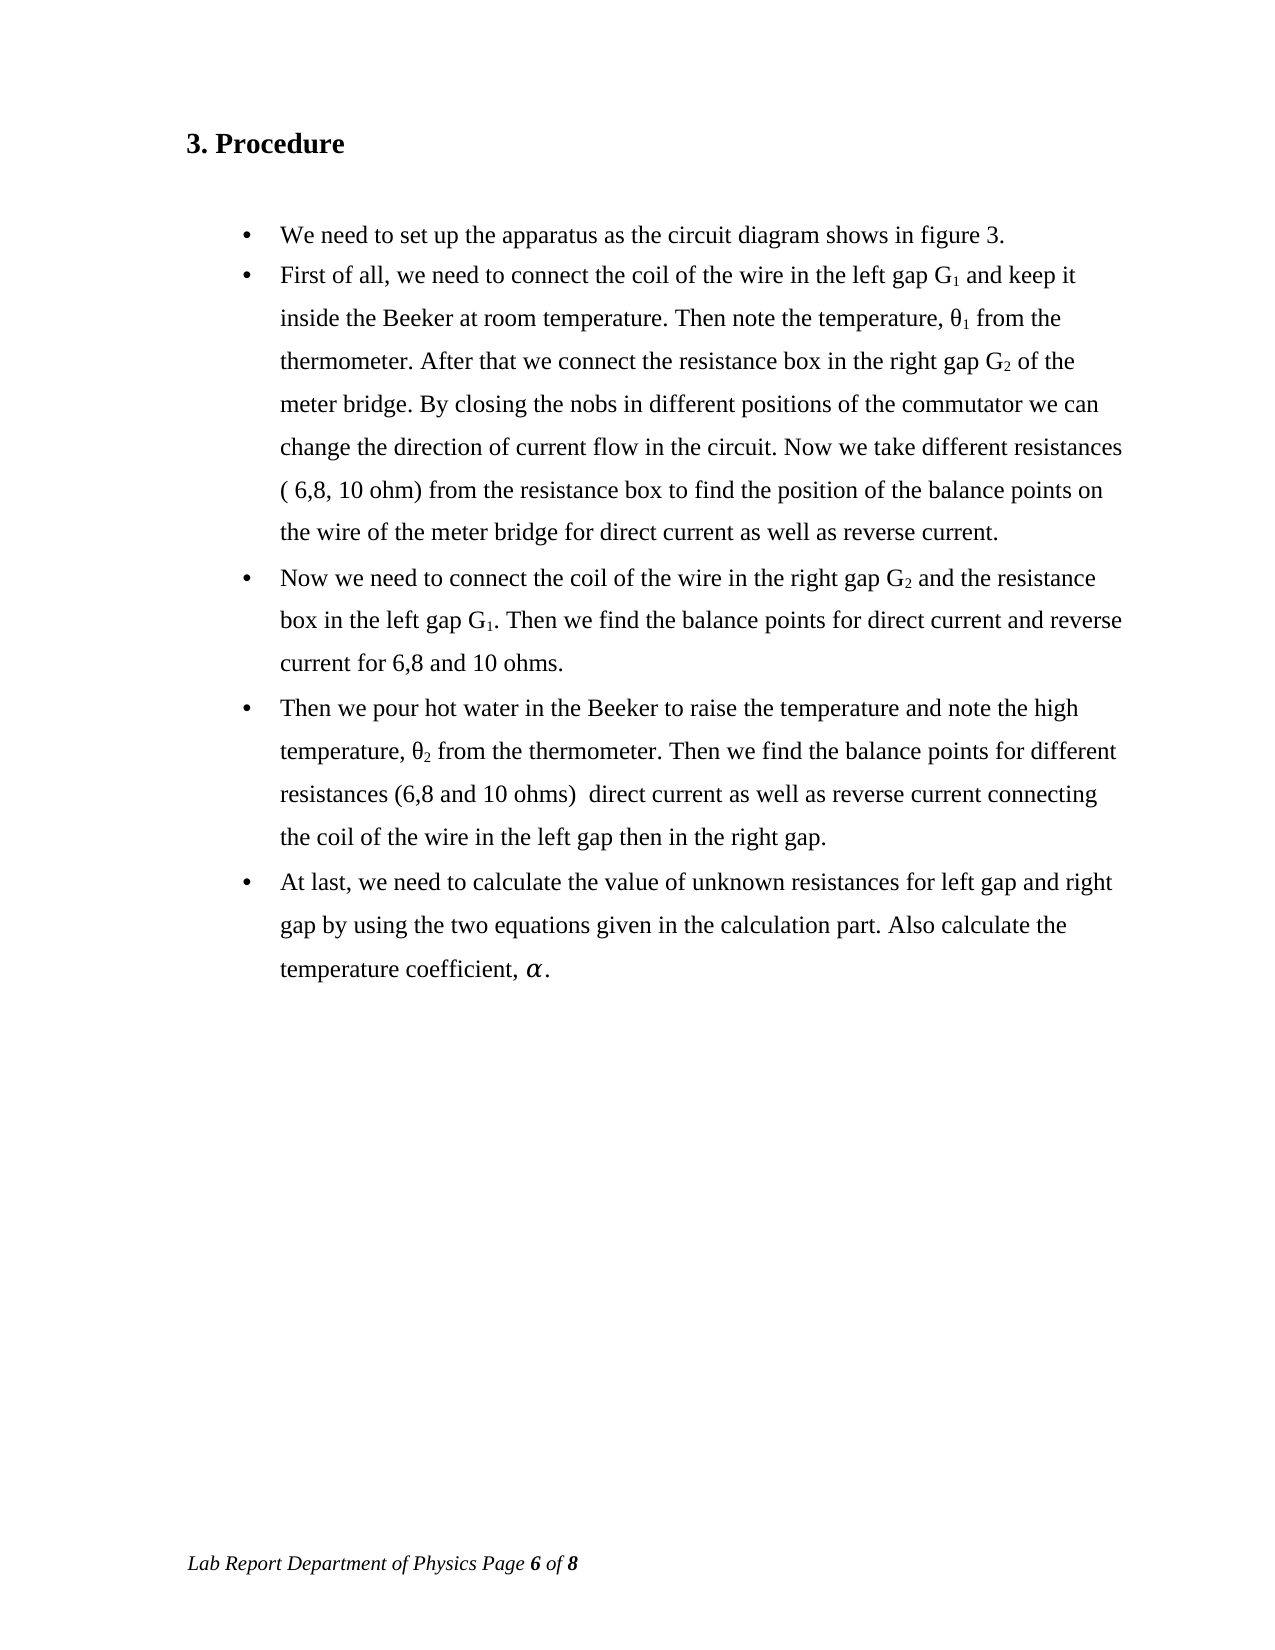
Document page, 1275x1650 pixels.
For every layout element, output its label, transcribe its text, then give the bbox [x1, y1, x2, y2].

list Then we pour hot water in the Beeker to raise the temperature and note the high temperature, θ2 from the thermometer. Then we find the balance points for different resistances (6,8 and 10 ohms) direct current as well as reverse current connecting the coil of the wire in the left gap then in the right gap. [242, 693, 1125, 851]
list At last, we need to calculate the value of unknown resistances for left gap and right gap by using the two equations given in the calculation part. Also calculate the temperature coefficient, 𝛼. [242, 867, 1125, 983]
list We need to set up the apparatus as the circuit diagram shows in figure 3. [242, 220, 1125, 248]
list Now we need to connect the coil of the wire in the right gap G2 and the resistance box in the left gap G1. Then we find the balance points for direct current and reverse current for 6,8 and 10 ohms. [242, 563, 1125, 677]
list First of all, we need to connect the coil of the wire in the left gap G1 and keep it inside the Beeker at room temperature. Then note the temperature, θ1 from the thermometer. After that we connect the resistance box in the right gap G2 of the meter bridge. By closing the nobs in different positions of the commutator we can change the direction of current flow in the circuit. Now we take different resistances ( 6,8, 10 ohm) from the resistance box to find the position of the balance points on the wire of the meter bridge for direct current as well as reverse current. [242, 261, 1125, 546]
subtitle 3. Procedure [186, 126, 1131, 160]
